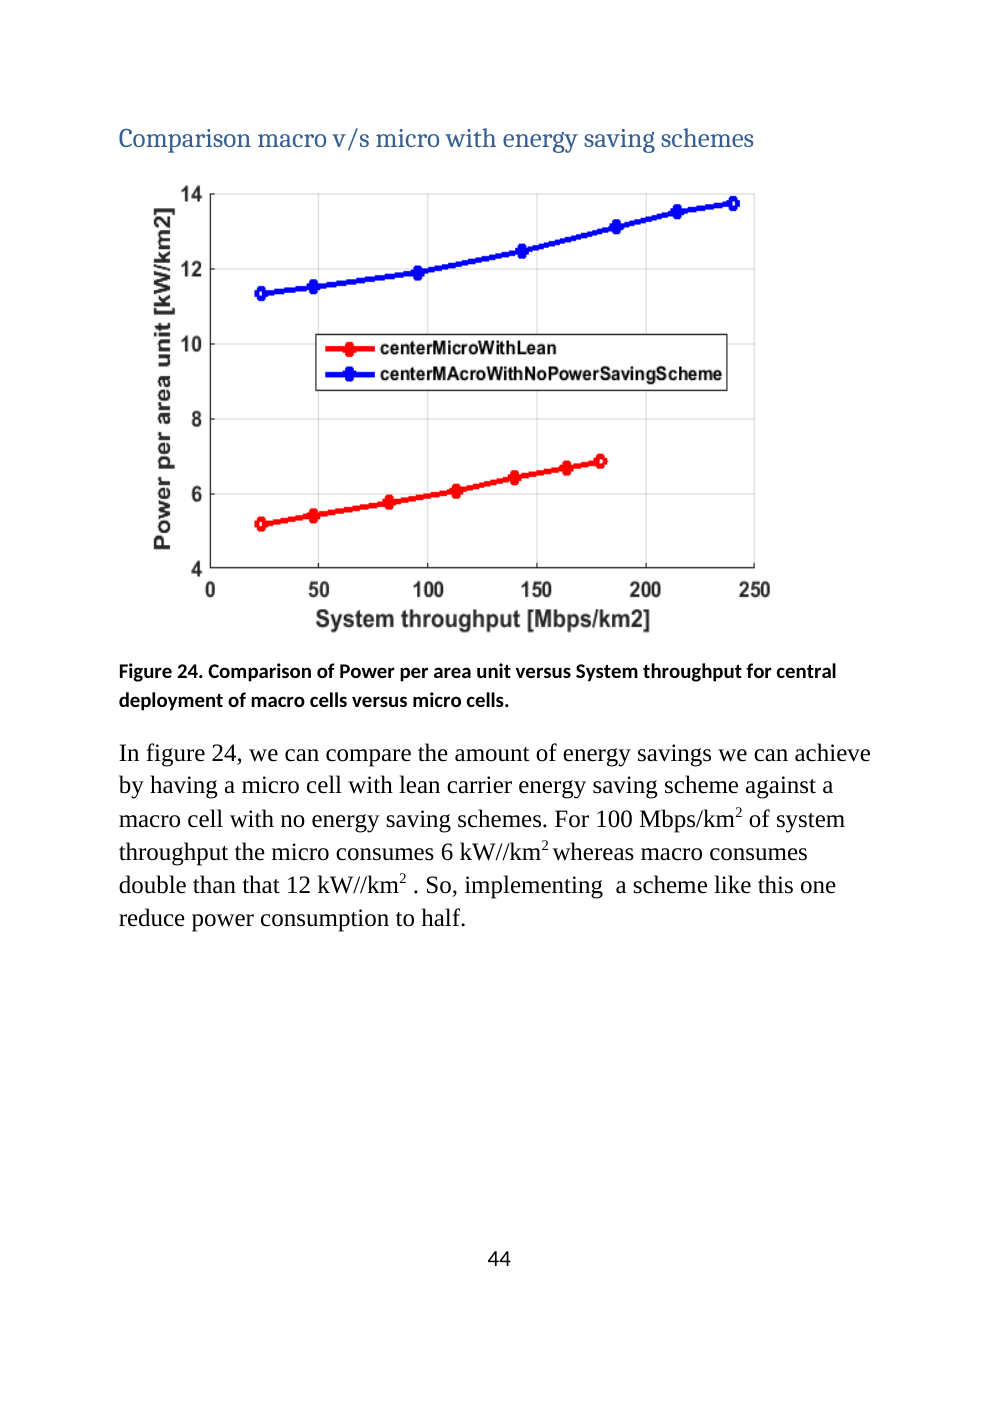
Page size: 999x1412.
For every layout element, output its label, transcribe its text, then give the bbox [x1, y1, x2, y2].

picture [118, 158, 822, 634]
text Figure 24. Comparison of Power per area unit versus System throughput for central deployment of macro cells versus micro cells. [118, 658, 879, 713]
subtitle Comparison macro v/s micro with energy saving schemes [118, 123, 879, 154]
text In figure 24, we can compare the amount of energy savings we can achieve by having a micro cell with lean carrier energy saving scheme against a macro cell with no energy saving schemes. For 100 Mbps/km2 of system throughput the micro consumes 6 kW//km2 whereas macro consumes double than that 12 kW//km2 . So, implementing a scheme like this one reduce power consumption to half. [118, 738, 879, 931]
